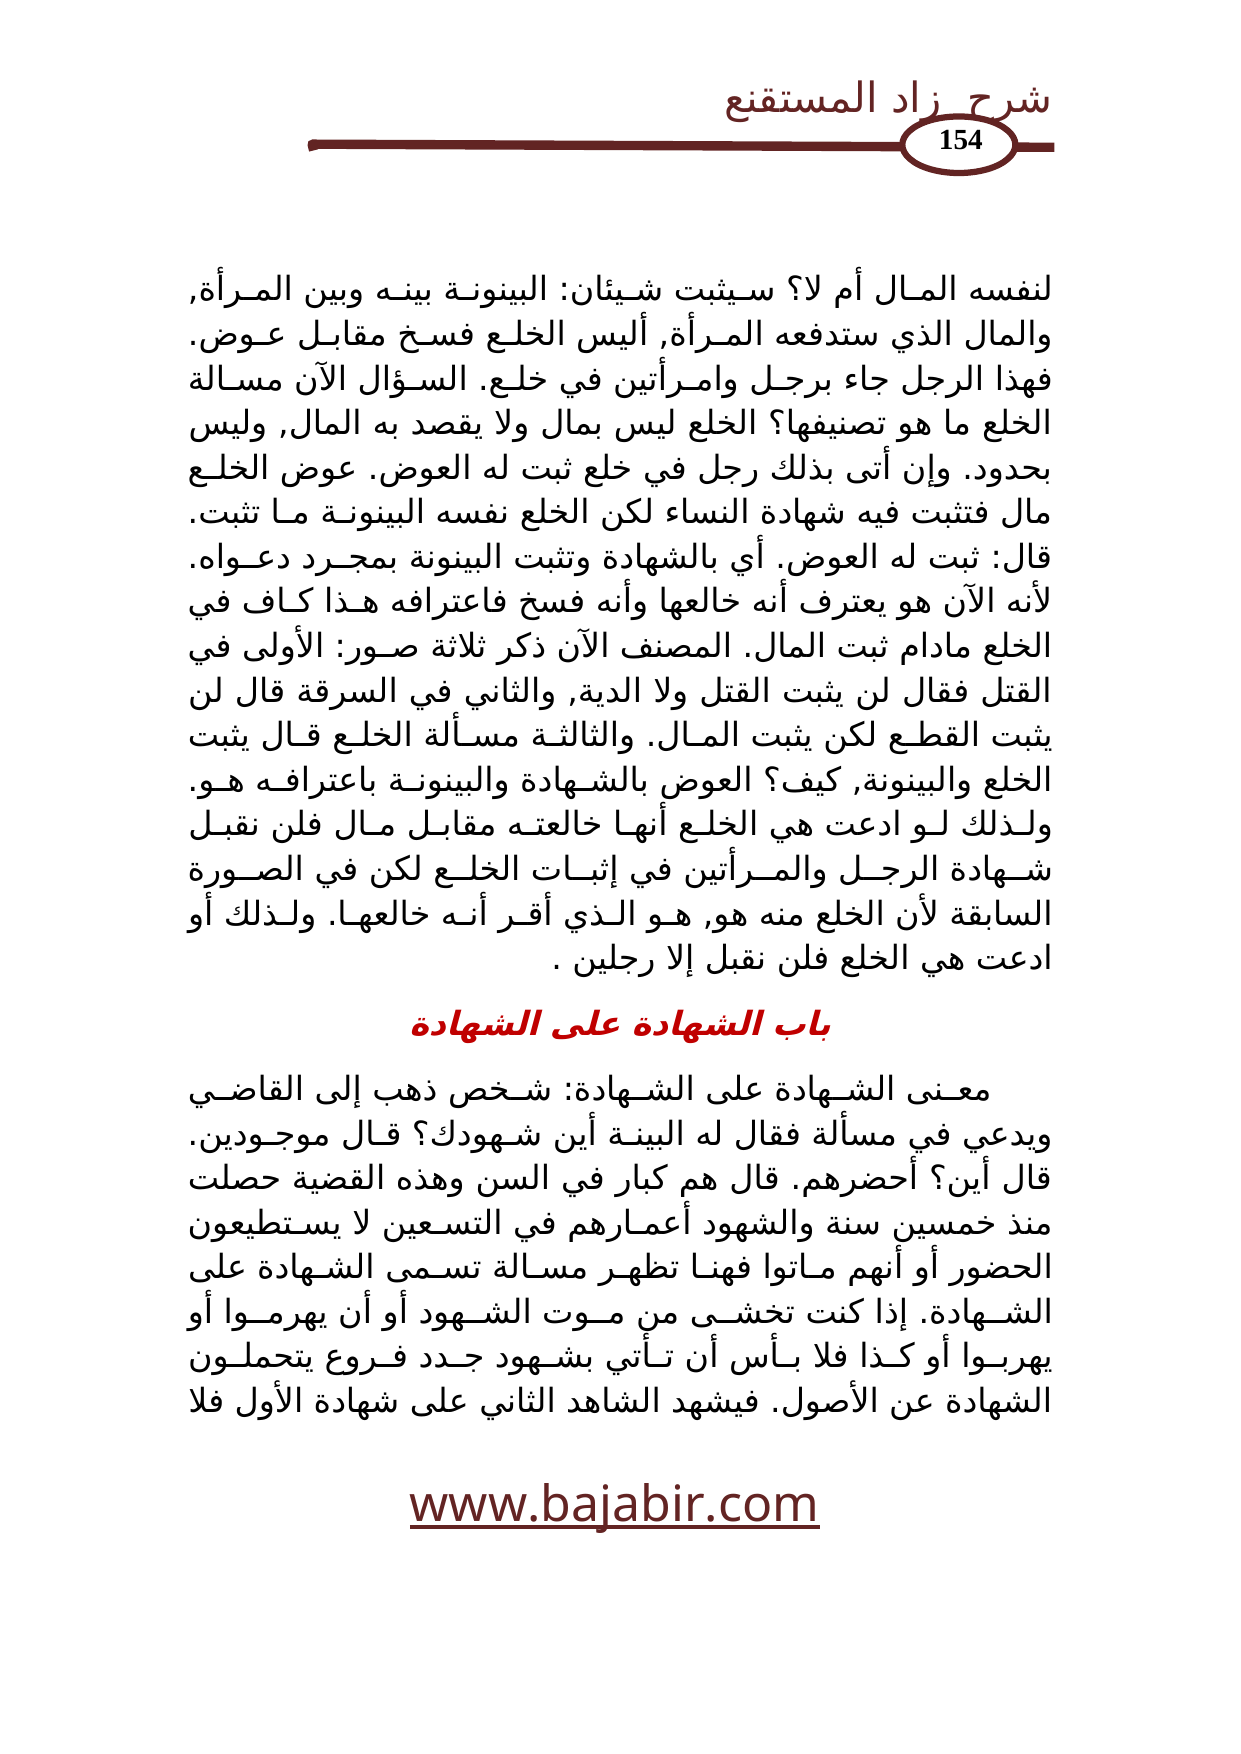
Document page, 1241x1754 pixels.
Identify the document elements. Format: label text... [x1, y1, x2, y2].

text باب الشهادة على الشهادة [187, 1004, 1053, 1043]
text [187, 1069, 1053, 1420]
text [187, 270, 1053, 977]
